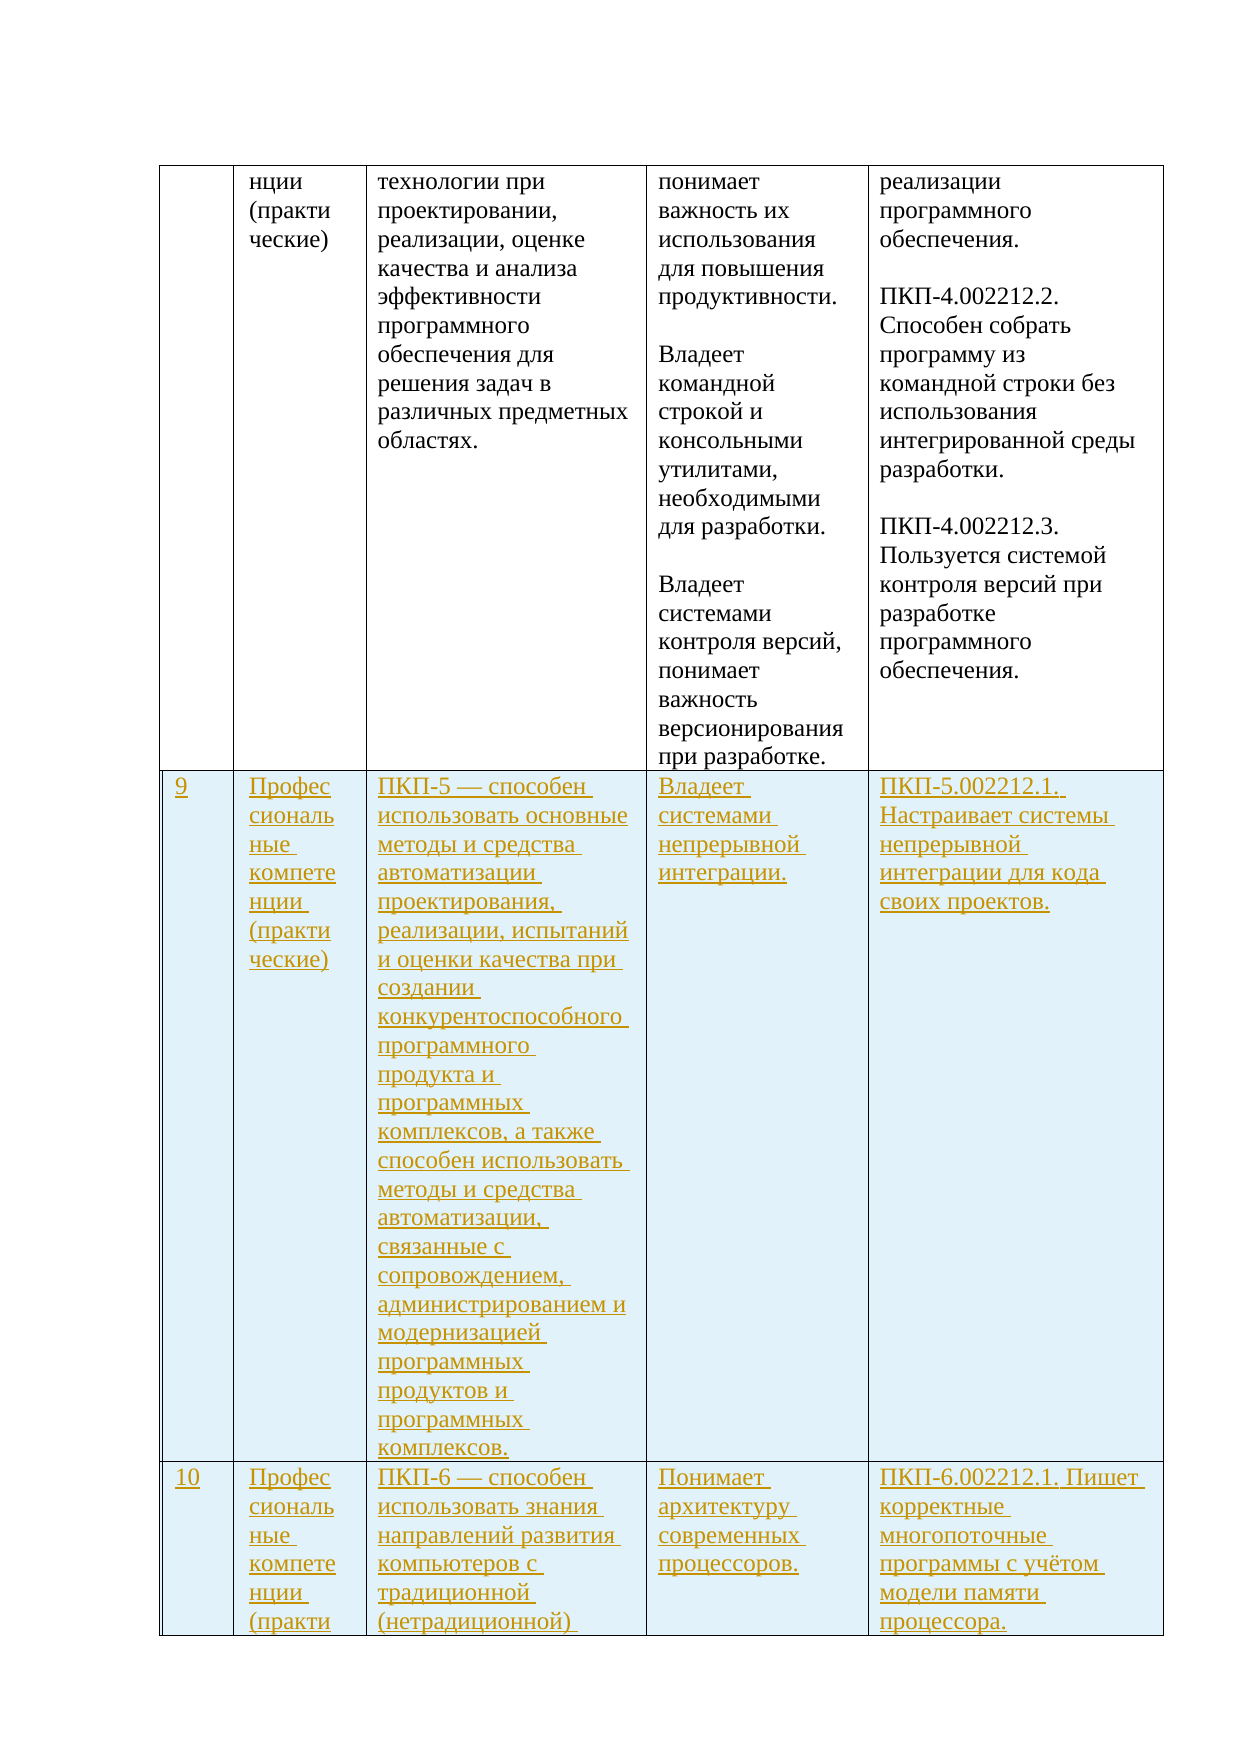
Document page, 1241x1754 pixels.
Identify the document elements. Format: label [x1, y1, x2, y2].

table_cell [234, 166, 366, 770]
table_cell [647, 166, 868, 770]
table_cell [160, 166, 233, 770]
table_cell [869, 166, 1163, 770]
table_cell [367, 166, 646, 770]
